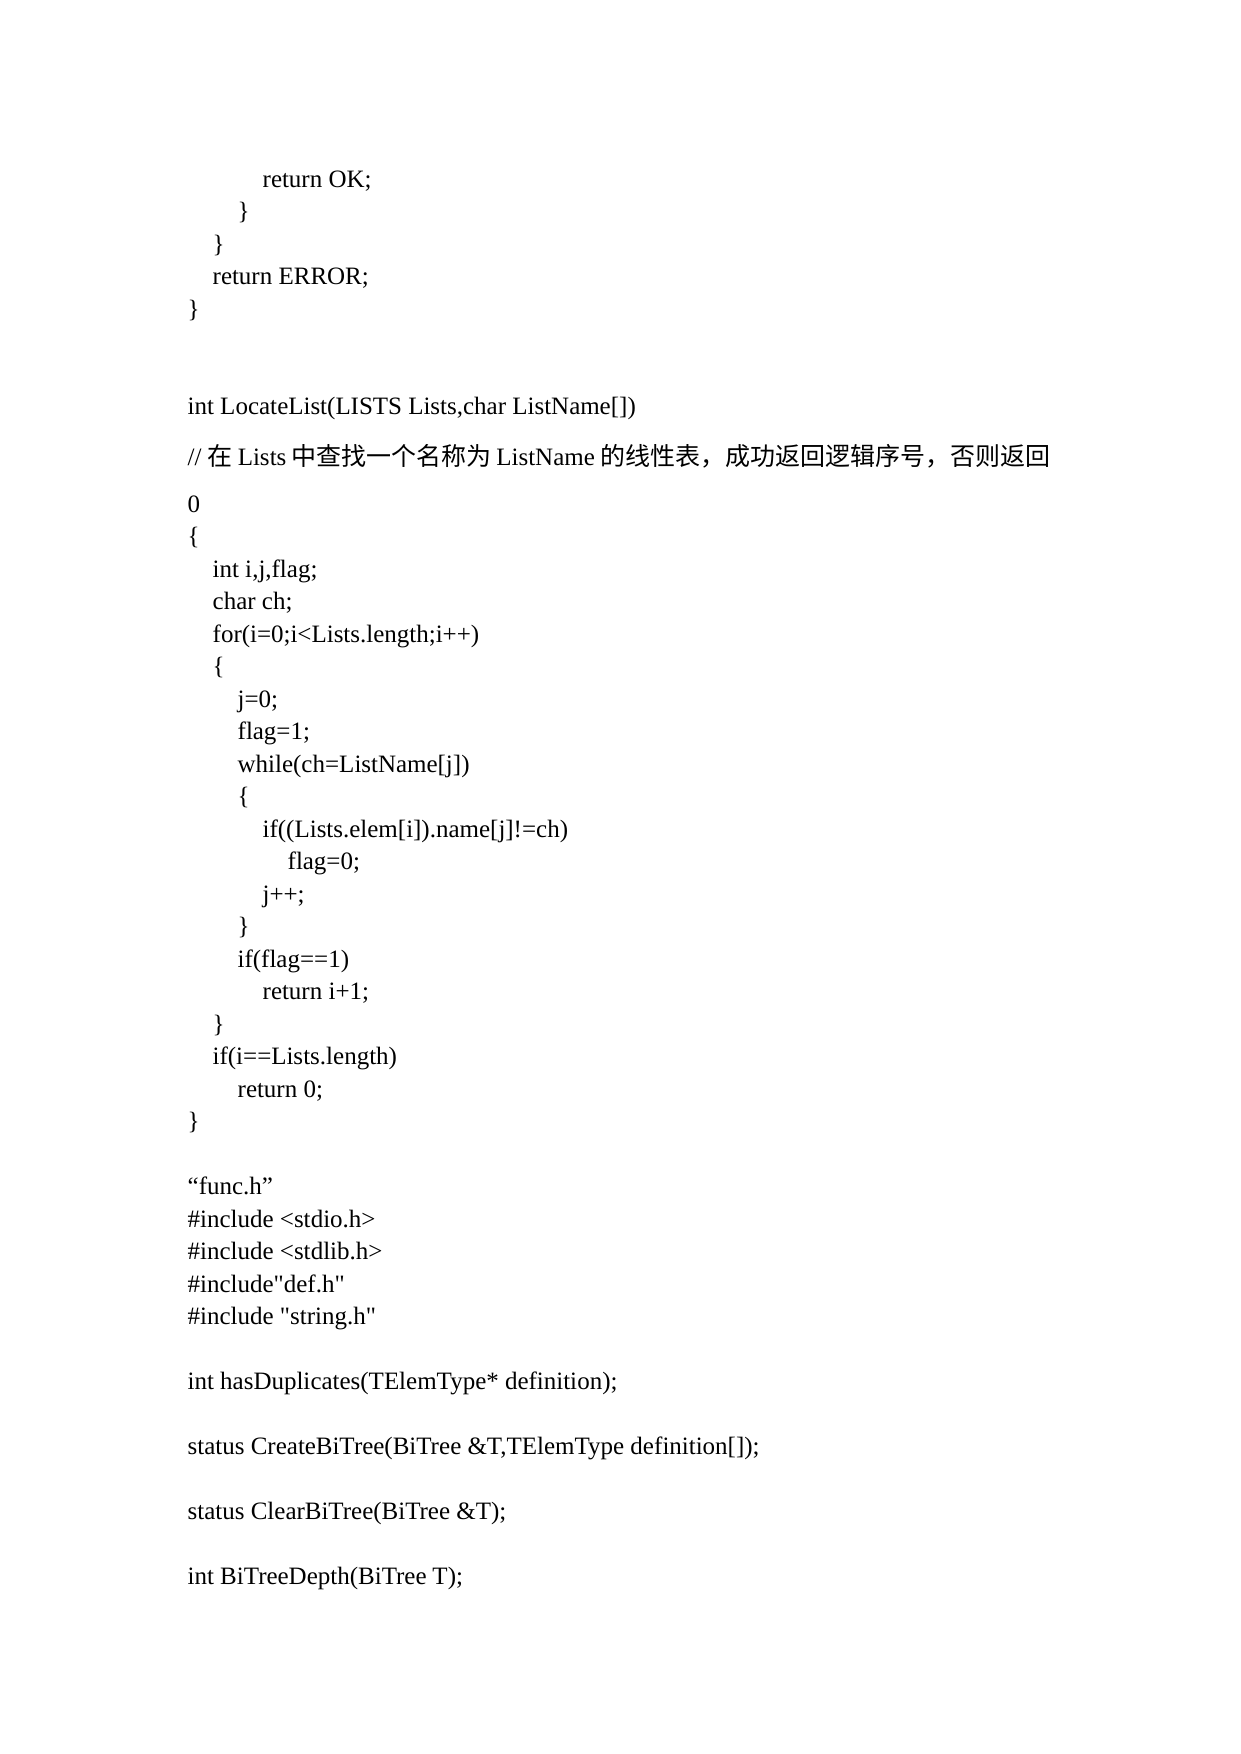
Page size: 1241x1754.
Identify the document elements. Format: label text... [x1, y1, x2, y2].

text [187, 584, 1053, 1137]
text // 在Lists中查找一个名称为ListName的线性表，成功返回逻辑序号，否则返回0 [187, 422, 1053, 519]
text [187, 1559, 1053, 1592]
text } [187, 194, 1053, 227]
text } [187, 227, 1053, 259]
text int LocateList(LISTS Lists,char ListName[]) [187, 389, 1053, 422]
text { [187, 519, 1053, 552]
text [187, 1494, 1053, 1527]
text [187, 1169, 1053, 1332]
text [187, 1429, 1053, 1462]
text int i,j,flag; [187, 552, 1053, 584]
text } [187, 292, 1053, 324]
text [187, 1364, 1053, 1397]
text return OK; [187, 162, 1053, 194]
text return ERROR; [187, 259, 1053, 292]
